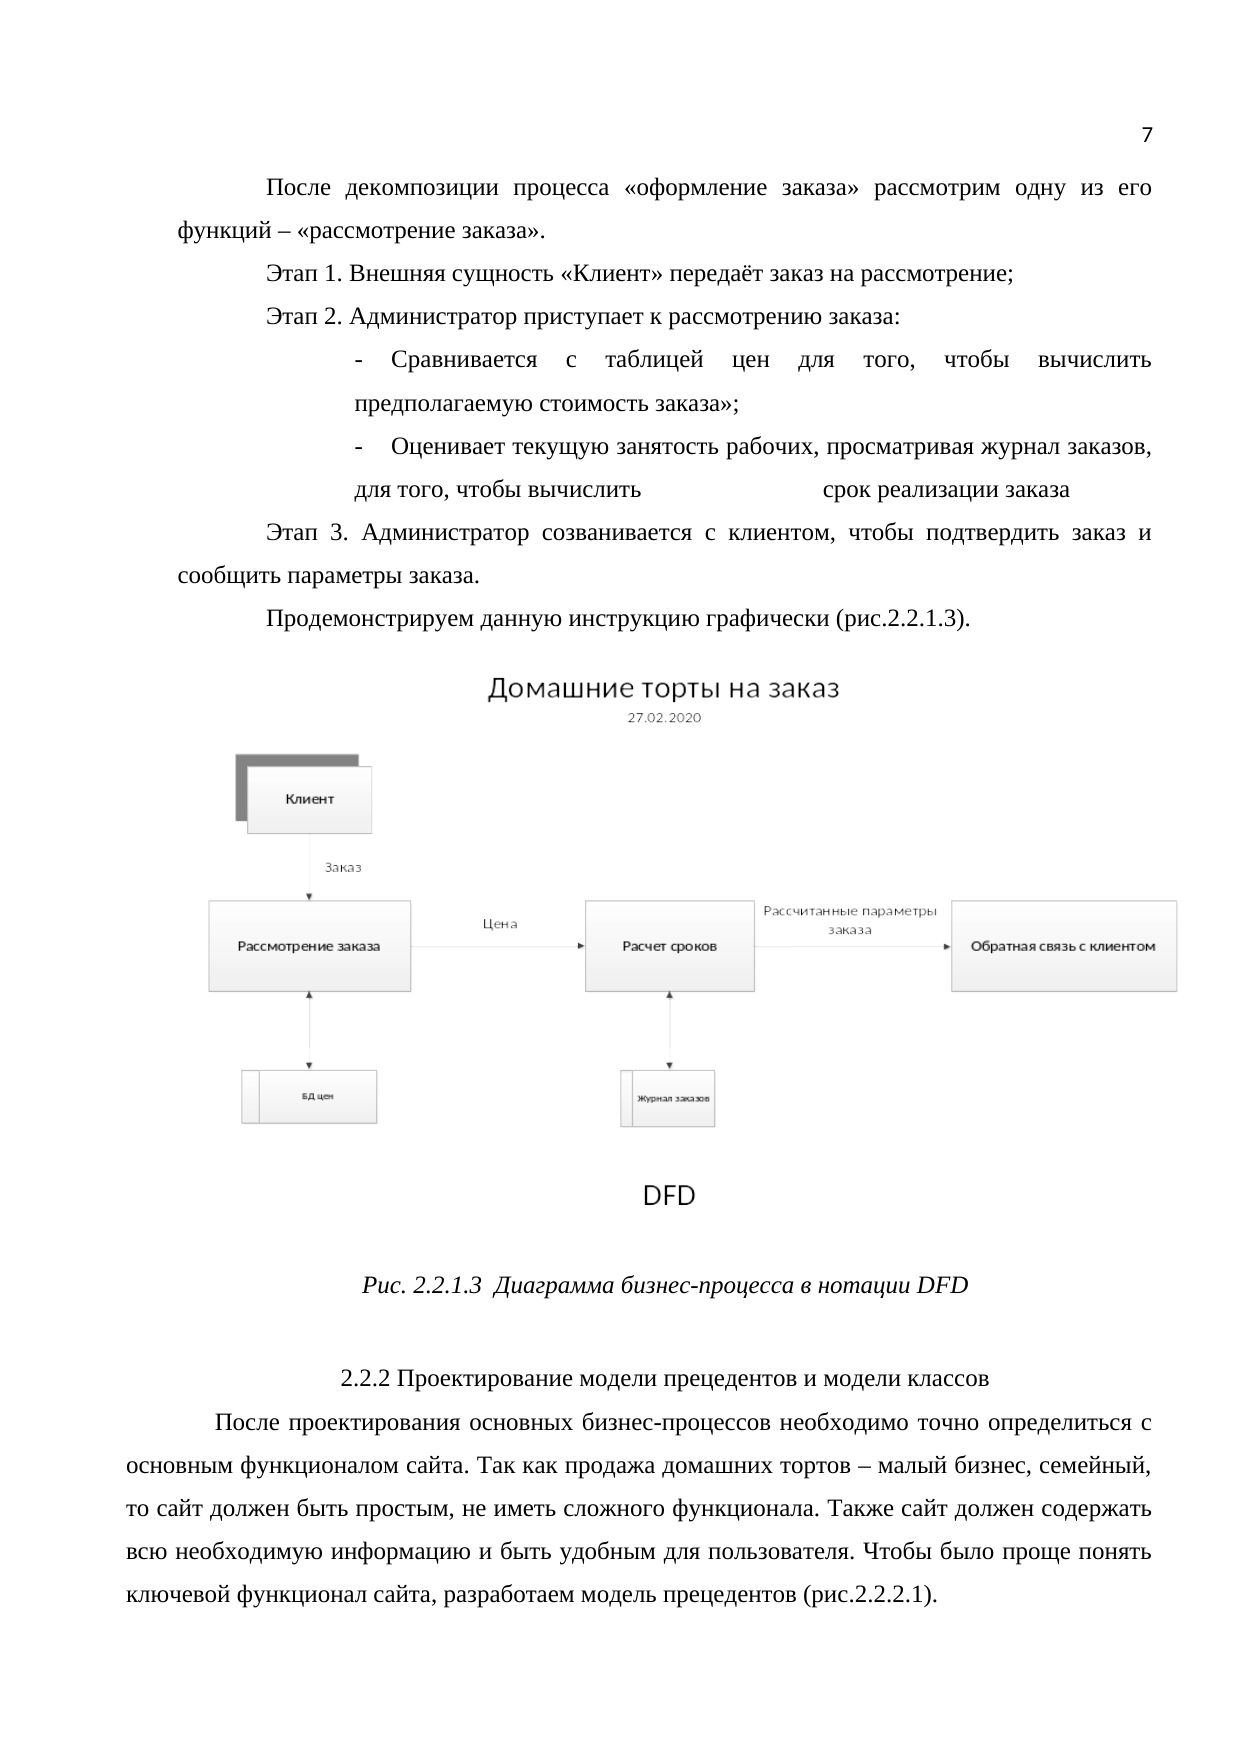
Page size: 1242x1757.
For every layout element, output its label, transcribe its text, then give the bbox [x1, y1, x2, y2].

text Рис. 2.2.1.3 Диаграмма бизнес-процесса в нотации DFD [177, 1270, 1153, 1299]
text После проектирования основных бизнес-процессов необходимо точно определиться с основным функционалом сайта. Так как продажа домашних тортов – малый бизнес, семейный, то сайт должен быть простым, не иметь сложного функционала. Также сайт должен содержать всю необходимую информацию и быть удобным для пользователя. Чтобы было проще понять ключевой функционал сайта, разработаем модель прецедентов (рис.2.2.2.1). [126, 1407, 1153, 1608]
text Этап 2. Администратор приступает к рассмотрению заказа: [177, 301, 1153, 330]
text Этап 1. Внешняя сущность «Клиент» передаёт заказ на рассмотрение; [177, 258, 1153, 287]
text Этап 3. Администратор созванивается с клиентом, чтобы подтвердить заказ и сообщить параметры заказа. [177, 517, 1153, 589]
subtitle 2.2.2 Проектирование модели прецедентов и модели классов [177, 1363, 1153, 1392]
text После декомпозиции процесса «оформление заказа» рассмотрим одну из его функций – «рассмотрение заказа». [177, 172, 1153, 244]
text - Оценивает текущую занятость рабочих, просматривая журнал заказов, для того, чтобы вычислить срок реализации заказа [354, 431, 1153, 503]
text - Сравнивается с таблицей цен для того, чтобы вычислить предполагаемую стоимость заказа»; [354, 344, 1153, 416]
text Продемонстрируем данную инструкцию графически (рис.2.2.1.3). [177, 603, 1153, 632]
